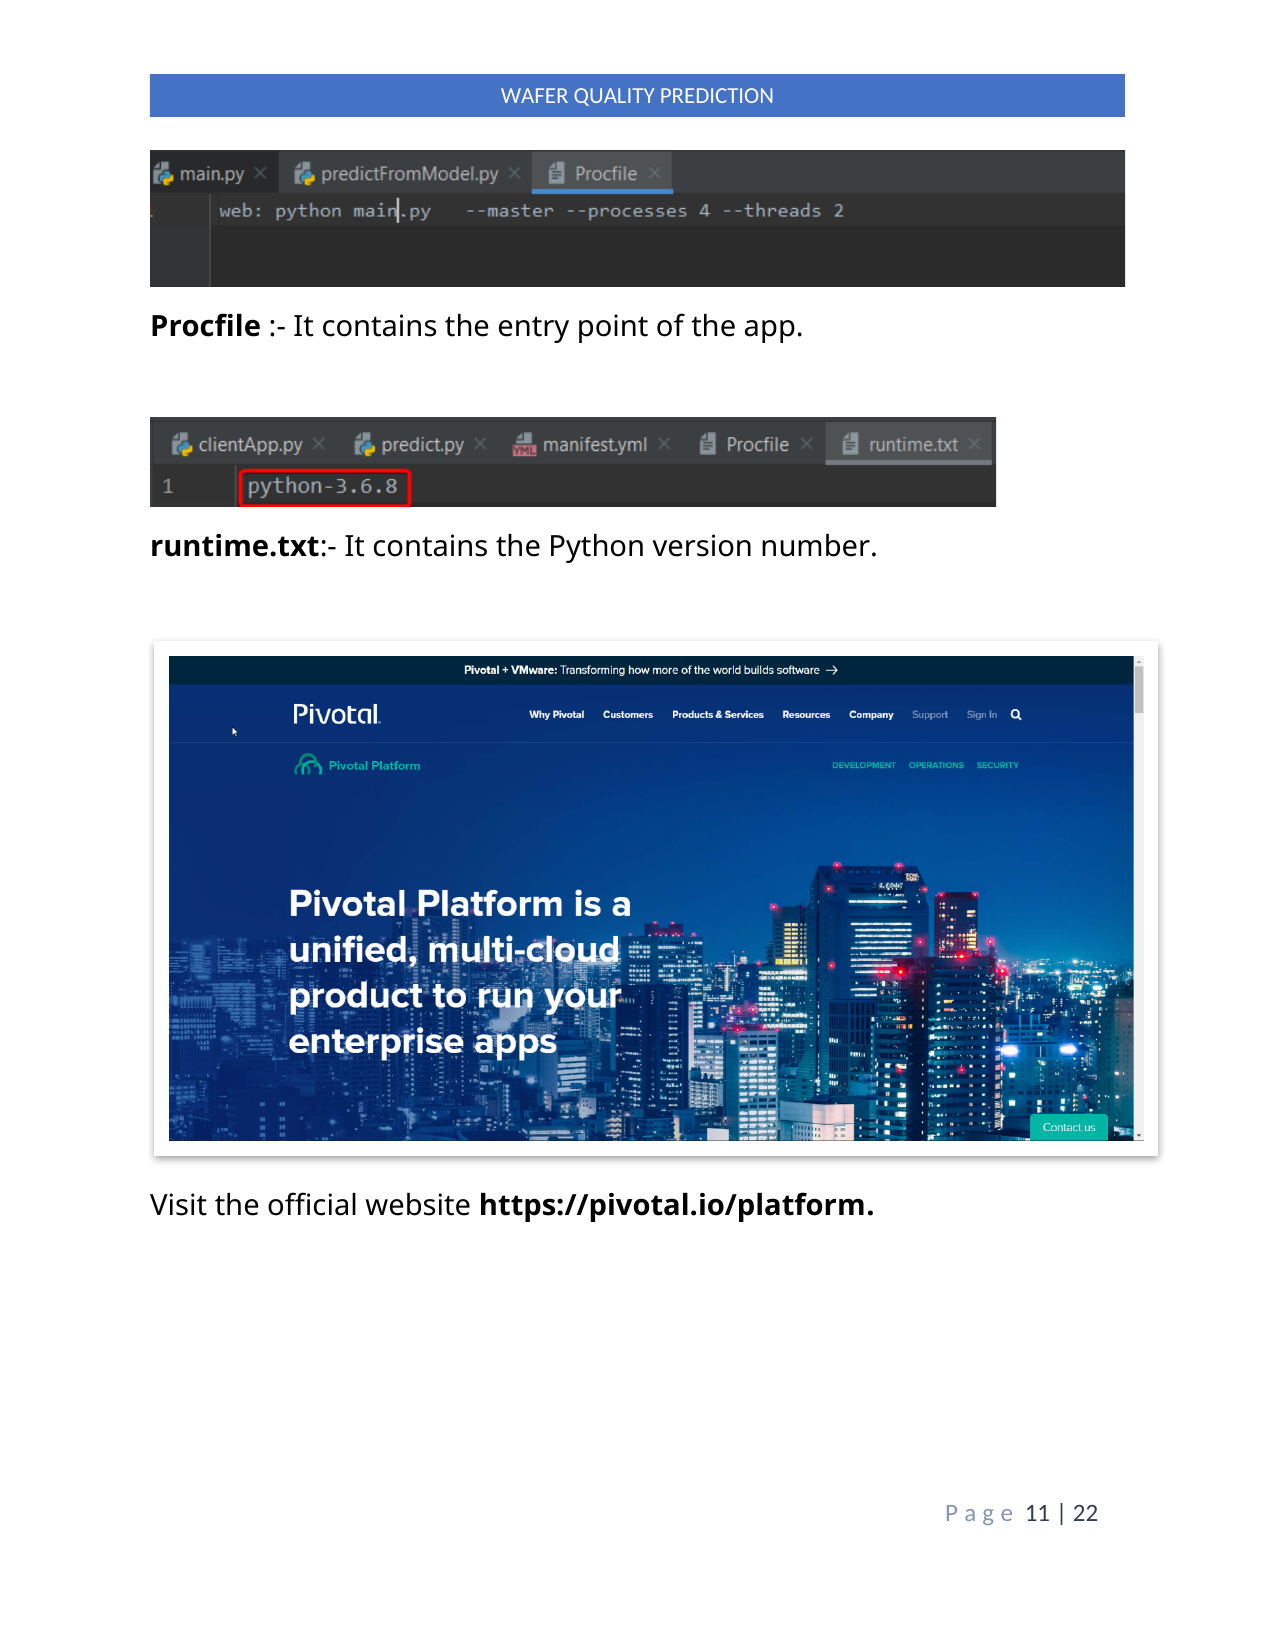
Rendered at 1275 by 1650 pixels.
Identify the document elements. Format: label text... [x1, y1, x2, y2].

text runtime.txt:- It contains the Python version number. [150, 525, 1125, 565]
picture [169, 656, 1144, 1141]
picture [150, 417, 997, 507]
text Visit the official website https://pivotal.io/platform. [150, 1184, 1125, 1224]
picture [892, 1130, 902, 1135]
picture [150, 150, 1125, 287]
picture [890, 1112, 906, 1117]
text Procfile :- It contains the entry point of the app. [150, 305, 1125, 345]
picture [877, 1130, 889, 1134]
